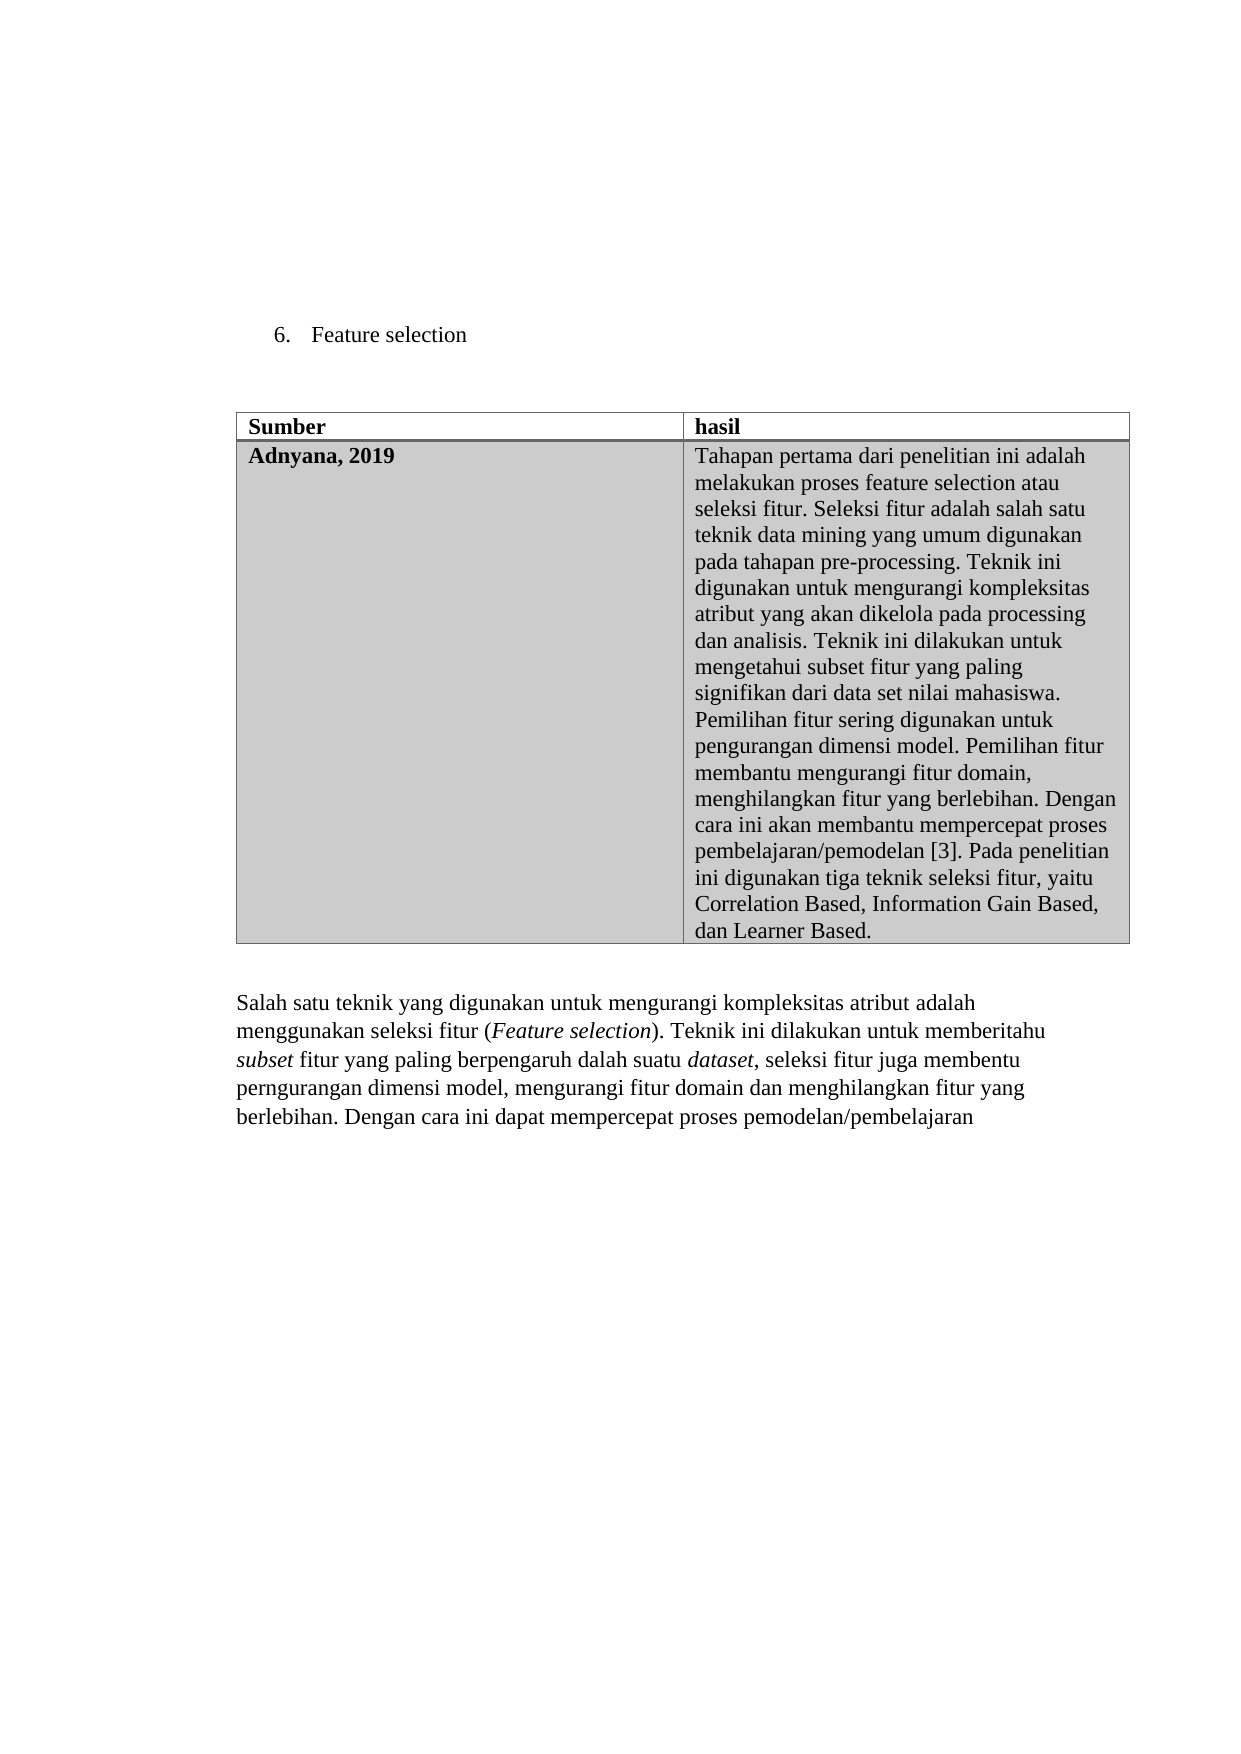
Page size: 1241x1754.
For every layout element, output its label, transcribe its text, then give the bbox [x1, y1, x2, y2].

table_header Sumber [237, 413, 683, 439]
list Feature selection [274, 322, 1063, 348]
table_cell Adnyana, 2019 [237, 442, 683, 943]
table_header hasil [684, 413, 1129, 439]
table_cell Tahapan pertama dari penelitian ini adalah melakukan proses feature selection atau seleksi fitur. Seleksi fitur adalah salah satu teknik data mining yang umum digunakan pada tahapan pre-processing. Teknik ini digunakan untuk mengurangi kompleksitas atribut yang akan dikelola pada processing dan analisis. Teknik ini dilakukan untuk mengetahui subset fitur yang paling signifikan dari data set nilai mahasiswa. Pemilihan fitur sering digunakan untuk pengurangan dimensi model. Pemilihan fitur membantu mengurangi fitur domain, menghilangkan fitur yang berlebihan. Dengan cara ini akan membantu mempercepat proses pembelajaran/pemodelan [3]. Pada penelitian ini digunakan tiga teknik seleksi fitur, yaitu Correlation Based, Information Gain Based, dan Learner Based. [684, 442, 1129, 943]
text Salah satu teknik yang digunakan untuk mengurangi kompleksitas atribut adalah menggunakan seleksi fitur (Feature selection). Teknik ini dilakukan untuk memberitahu subset fitur yang paling berpengaruh dalah suatu dataset, seleksi fitur juga membentu perngurangan dimensi model, mengurangi fitur domain dan menghilangkan fitur yang berlebihan. Dengan cara ini dapat mempercepat proses pemodelan/pembelajaran [236, 989, 1063, 1129]
